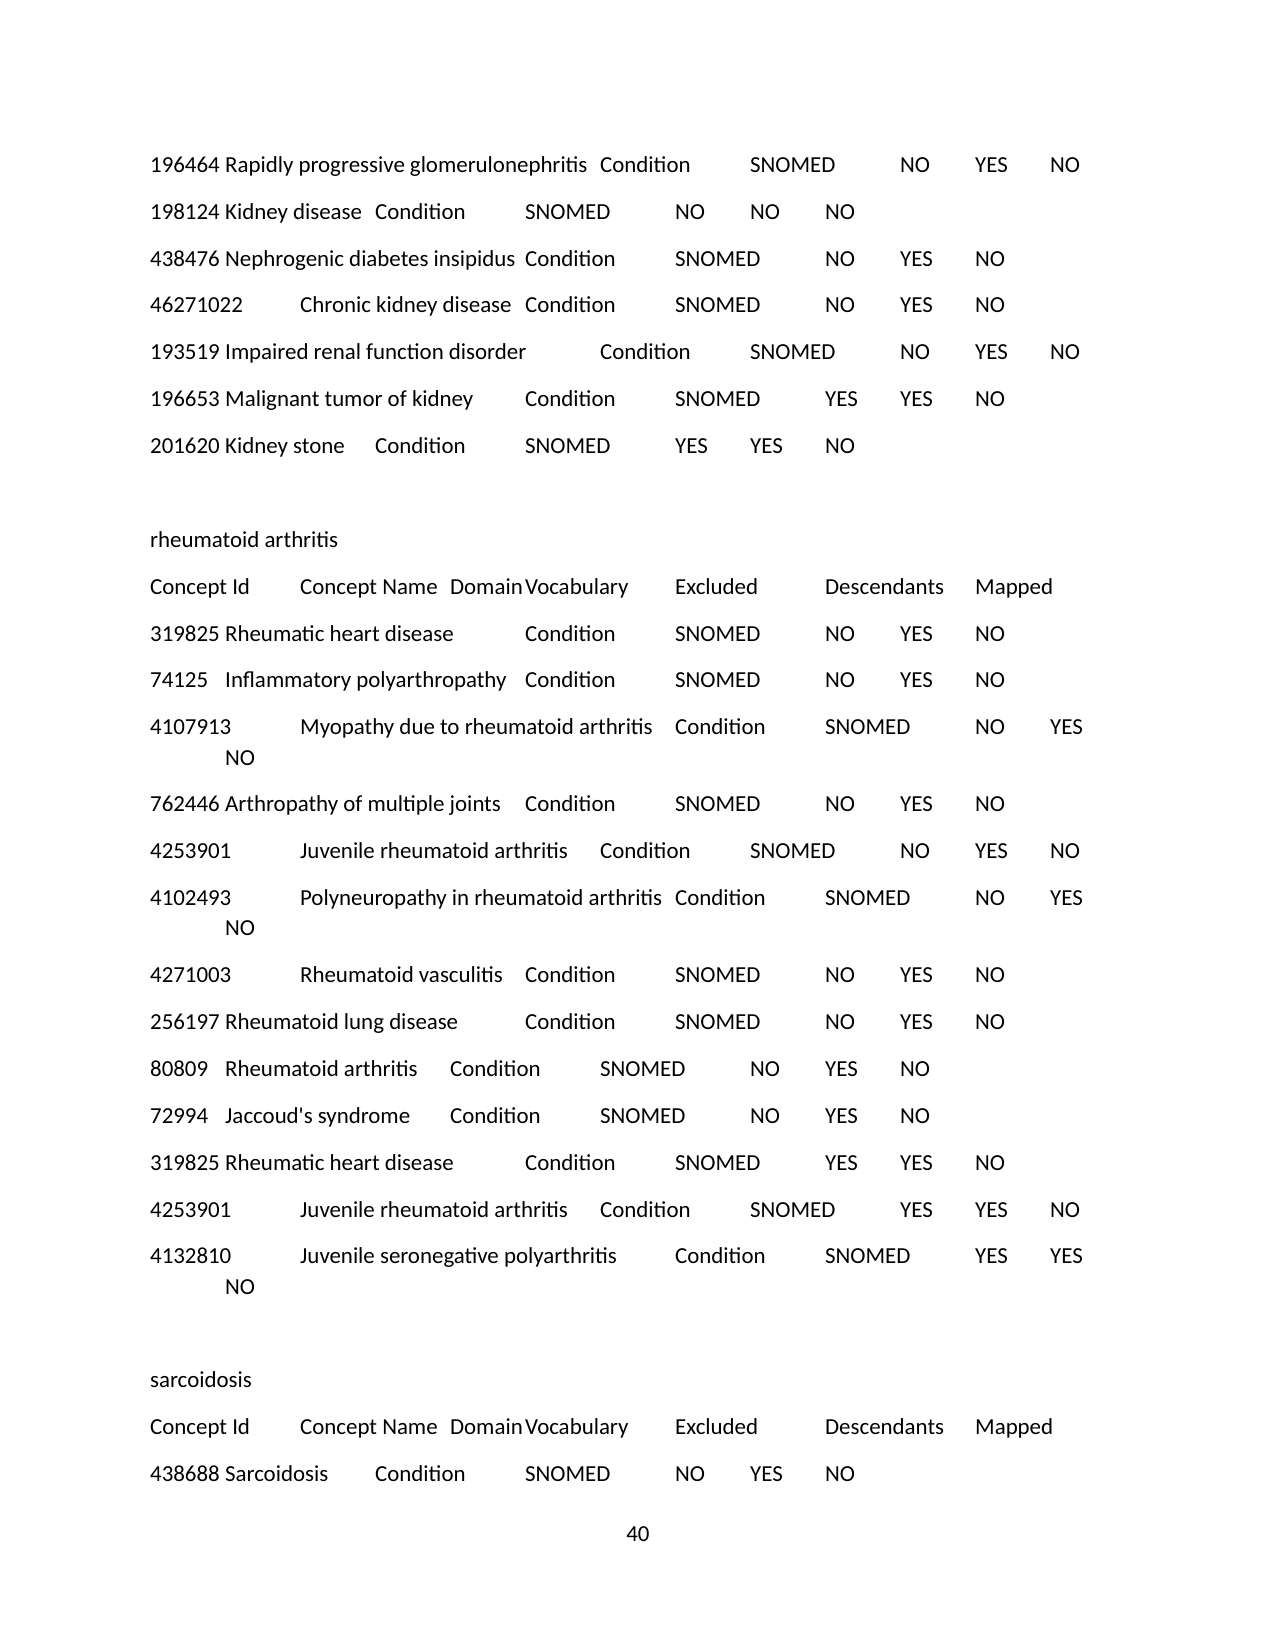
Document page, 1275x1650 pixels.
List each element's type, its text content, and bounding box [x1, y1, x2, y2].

text 46271022 Chronic kidney disease Condition SNOMED NO YES NO [150, 291, 1125, 319]
text Concept Id Concept Name Domain Vocabulary Excluded Descendants Mapped [150, 1412, 1125, 1441]
text 256197 Rheumatoid lung disease Condition SNOMED NO YES NO [150, 1007, 1125, 1035]
text 4102493 Polyneuropathy in rheumatoid arthritis Condition SNOMED NO YES NO [150, 883, 1125, 942]
text 4107913 Myopathy due to rheumatoid arthritis Condition SNOMED NO YES NO [150, 712, 1125, 771]
text 72994 Jaccoud's syndrome Condition SNOMED NO YES NO [150, 1101, 1125, 1129]
text 319825 Rheumatic heart disease Condition SNOMED NO YES NO [150, 619, 1125, 647]
text 4253901 Juvenile rheumatoid arthritis Condition SNOMED YES YES NO [150, 1195, 1125, 1223]
text 74125 Inflammatory polyarthropathy Condition SNOMED NO YES NO [150, 666, 1125, 694]
text 4132810 Juvenile seronegative polyarthritis Condition SNOMED YES YES NO [150, 1242, 1125, 1300]
text sarcoidosis [150, 1366, 1125, 1394]
text 4271003 Rheumatoid vasculitis Condition SNOMED NO YES NO [150, 960, 1125, 988]
text 196653 Malignant tumor of kidney Condition SNOMED YES YES NO [150, 384, 1125, 412]
text rheumatoid arthritis [150, 525, 1125, 553]
text 198124 Kidney disease Condition SNOMED NO NO NO [150, 197, 1125, 225]
text 438476 Nephrogenic diabetes insipidus Condition SNOMED NO YES NO [150, 244, 1125, 272]
text 193519 Impaired renal function disorder Condition SNOMED NO YES NO [150, 337, 1125, 366]
text 80809 Rheumatoid arthritis Condition SNOMED NO YES NO [150, 1054, 1125, 1082]
text 438688 Sarcoidosis Condition SNOMED NO YES NO [150, 1459, 1125, 1487]
text 4253901 Juvenile rheumatoid arthritis Condition SNOMED NO YES NO [150, 836, 1125, 864]
text 762446 Arthropathy of multiple joints Condition SNOMED NO YES NO [150, 789, 1125, 818]
text 319825 Rheumatic heart disease Condition SNOMED YES YES NO [150, 1148, 1125, 1176]
text 201620 Kidney stone Condition SNOMED YES YES NO [150, 431, 1125, 459]
text 196464 Rapidly progressive glomerulonephritis Condition SNOMED NO YES NO [150, 150, 1125, 178]
text Concept Id Concept Name Domain Vocabulary Excluded Descendants Mapped [150, 572, 1125, 600]
